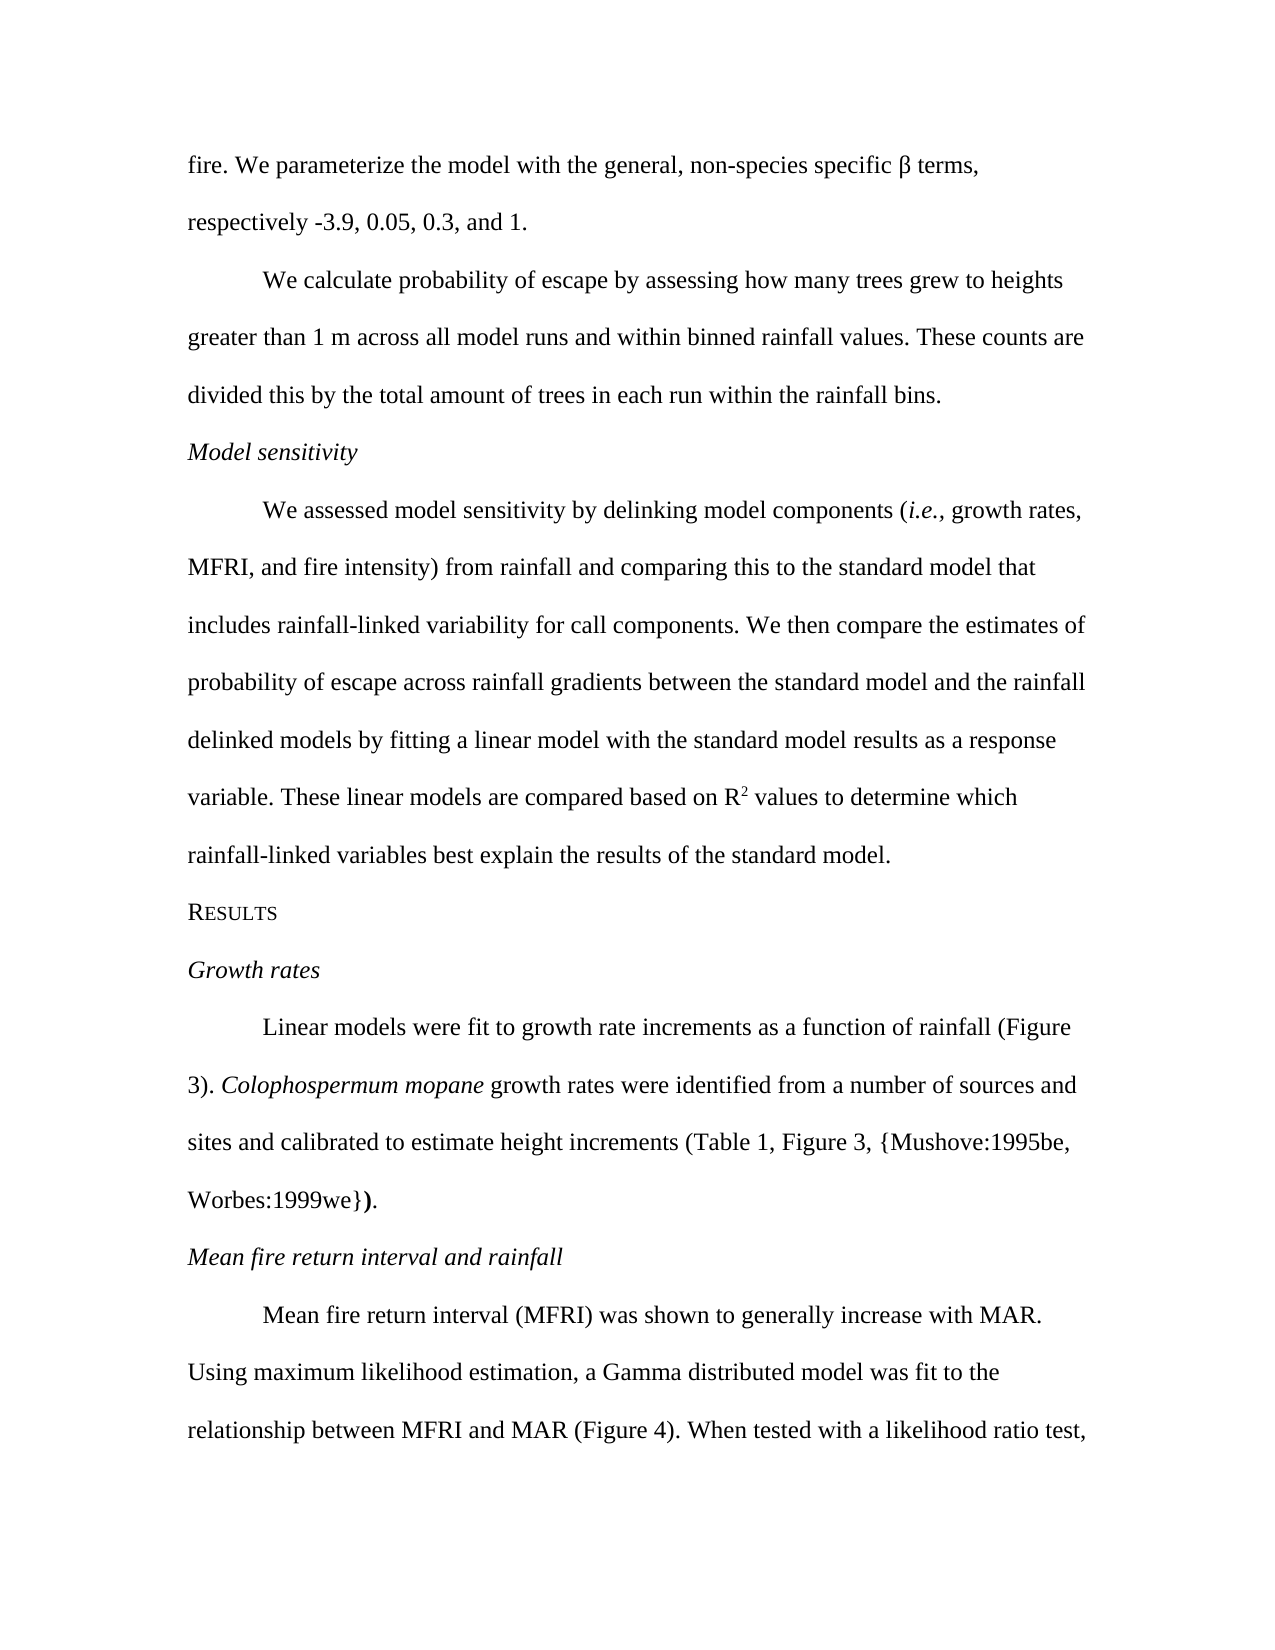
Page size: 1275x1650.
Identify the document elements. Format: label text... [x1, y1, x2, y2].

subtitle Model sensitivity [187, 437, 1087, 466]
text Linear models were fit to growth rate increments as a function of rainfall (Figure 3). Colophospermum mopane growth rates were identified from a number of sources and sites and calibrated to estimate height increments (Table 1, Figure 3, {Mushove:1995be, Worbes:1999we}). [187, 1012, 1087, 1214]
subtitle Growth rates [187, 955, 1087, 984]
subtitle Mean fire return interval and rainfall [187, 1242, 1087, 1271]
subtitle Results [187, 897, 1087, 926]
text We assessed model sensitivity by delinking model components (i.e., growth rates, MFRI, and fire intensity) from rainfall and comparing this to the standard model that includes rainfall-linked variability for call components. We then compare the estimates of probability of escape across rainfall gradients between the standard model and the rainfall delinked models by fitting a linear model with the standard model results as a response variable. These linear models are compared based on R2 values to determine which rainfall-linked variables best explain the results of the standard model. [187, 495, 1087, 869]
text We calculate probability of escape by assessing how many trees grew to heights greater than 1 m across all model runs and within binned rainfall values. These counts are divided this by the total amount of trees in each run within the rainfall bins. [187, 265, 1087, 409]
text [187, 1300, 1087, 1444]
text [187, 150, 1087, 236]
